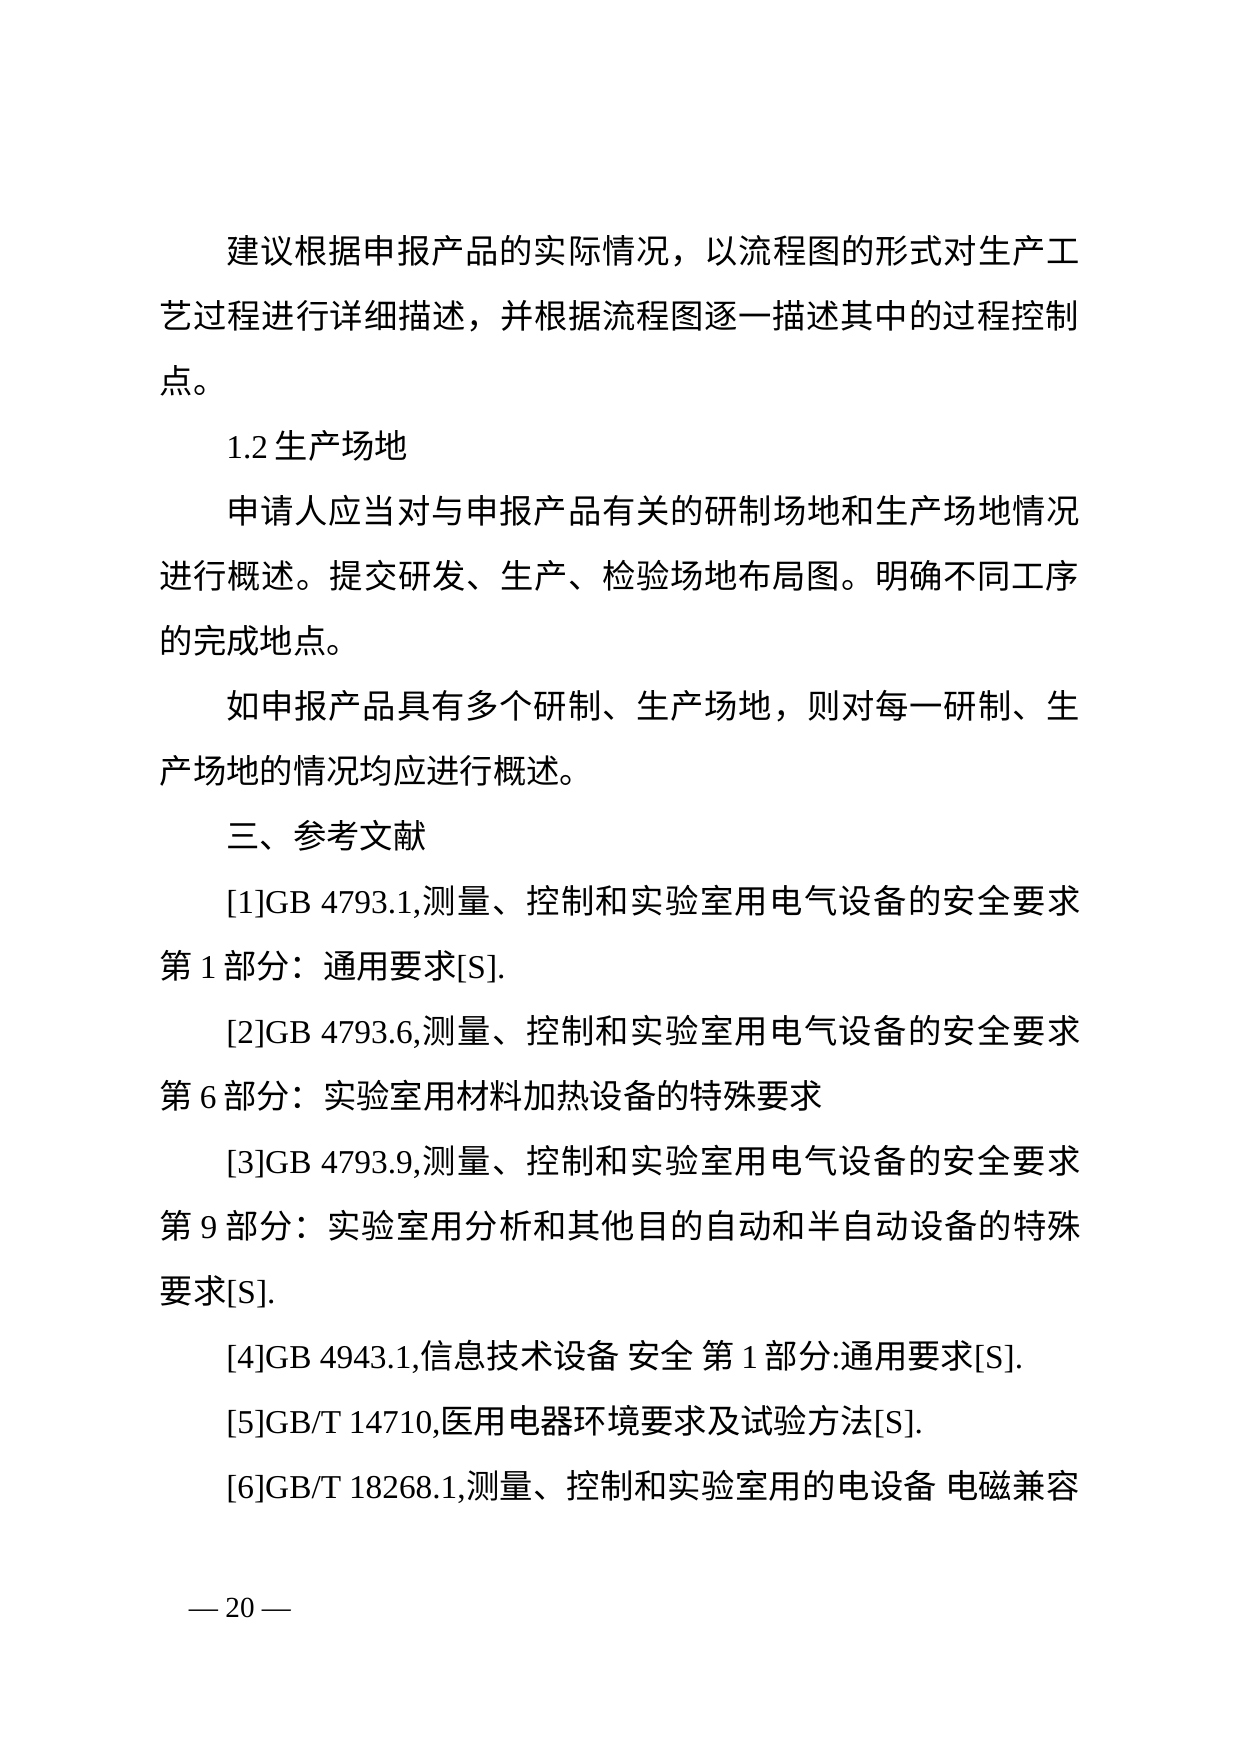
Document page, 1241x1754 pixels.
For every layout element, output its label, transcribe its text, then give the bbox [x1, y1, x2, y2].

text [2]GB 4793.6,测量、控制和实验室用电气设备的安全要求 第6部分：实验室用材料加热设备的特殊要求 [159, 997, 1081, 1127]
text [3]GB 4793.9,测量、控制和实验室用电气设备的安全要求第9部分：实验室用分析和其他目的自动和半自动设备的特殊要求[S]. [159, 1127, 1081, 1322]
text 如申报产品具有多个研制、生产场地，则对每一研制、生产场地的情况均应进行概述。 [159, 672, 1081, 802]
list 参考文献 [159, 802, 1088, 867]
text 申请人应当对与申报产品有关的研制场地和生产场地情况进行概述。提交研发、生产、检验场地布局图。明确不同工序的完成地点。 [159, 477, 1081, 672]
text [5]GB/T 14710,医用电器环境要求及试验方法[S]. [159, 1387, 1081, 1452]
text [4]GB 4943.1,信息技术设备 安全 第1部分:通用要求[S]. [159, 1322, 1081, 1387]
text [1]GB 4793.1,测量、控制和实验室用电气设备的安全要求 第1部分：通用要求[S]. [159, 867, 1081, 997]
text 建议根据申报产品的实际情况，以流程图的形式对生产工艺过程进行详细描述，并根据流程图逐一描述其中的过程控制点。 [159, 217, 1081, 412]
text 1.2生产场地 [159, 412, 1088, 477]
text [159, 1452, 1081, 1517]
